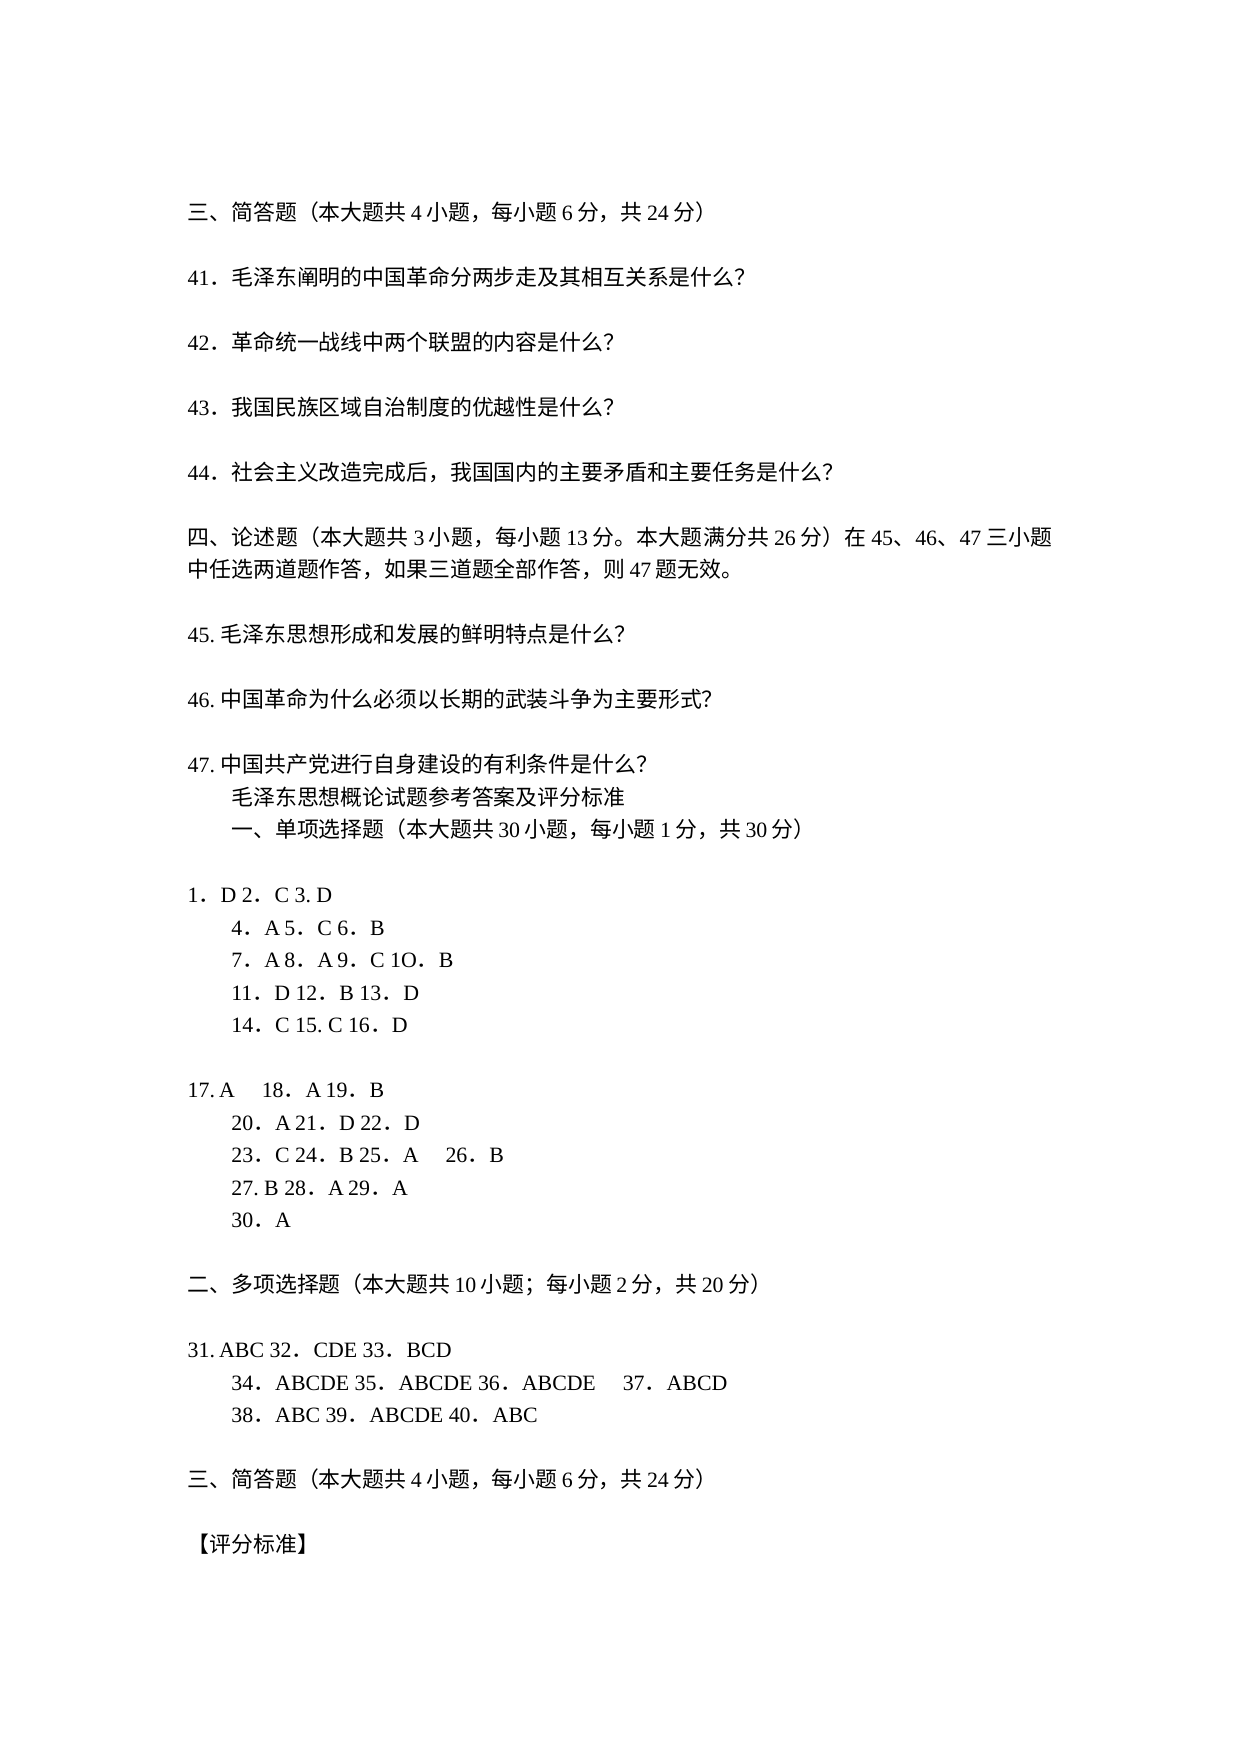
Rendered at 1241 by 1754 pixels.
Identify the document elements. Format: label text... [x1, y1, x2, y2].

text 41．毛泽东阐明的中国革命分两步走及其相互关系是什么？ [187, 259, 1053, 292]
text 27. B 28．A 29．A [187, 1169, 1053, 1202]
text 【评分标准】 [187, 1527, 1053, 1559]
text 38．ABC 39．ABCDE 40．ABC [187, 1397, 1053, 1429]
text 34．ABCDE 35．ABCDE 36．ABCDE 37．ABCD [187, 1364, 1053, 1397]
text 44．社会主义改造完成后，我国国内的主要矛盾和主要任务是什么？ [187, 454, 1053, 487]
text 23．C 24．B 25．A 26．B [187, 1137, 1053, 1169]
text 四、论述题（本大题共3小题，每小题13分。本大题满分共26分）在45、46、47三小题中任选两道题作答，如果三道题全部作答，则47题无效。 [187, 519, 1053, 584]
text 7．A 8．A 9．C 1O．B [187, 942, 1053, 974]
text 三、简答题（本大题共4小题，每小题6分，共24分） [187, 1462, 1053, 1494]
text 47. 中国共产党进行自身建设的有利条件是什么？ [187, 747, 1053, 779]
text 17. A 18．A 19．B [187, 1072, 1053, 1104]
text 46. 中国革命为什么必须以长期的武装斗争为主要形式？ [187, 682, 1053, 714]
text 43．我国民族区域自治制度的优越性是什么？ [187, 389, 1053, 422]
text 11．D 12．B 13．D [187, 974, 1053, 1007]
text 42．革命统一战线中两个联盟的内容是什么？ [187, 324, 1053, 357]
text 20．A 21．D 22．D [187, 1104, 1053, 1137]
text 二、多项选择题（本大题共10小题；每小题2分，共20分） [187, 1267, 1053, 1299]
text 30．A [187, 1202, 1053, 1234]
text 4．A 5．C 6．B [187, 909, 1053, 942]
text 毛泽东思想概论试题参考答案及评分标准 [187, 779, 1053, 812]
text 三、简答题（本大题共4小题，每小题6分，共24分） [187, 194, 1053, 227]
text 1．D 2．C 3. D [187, 877, 1053, 909]
text 一、单项选择题（本大题共30小题，每小题1分，共30分） [187, 812, 1053, 844]
text 45. 毛泽东思想形成和发展的鲜明特点是什么？ [187, 617, 1053, 649]
text 31. ABC 32．CDE 33．BCD [187, 1332, 1053, 1364]
text 14．C 15. C 16．D [187, 1007, 1053, 1039]
